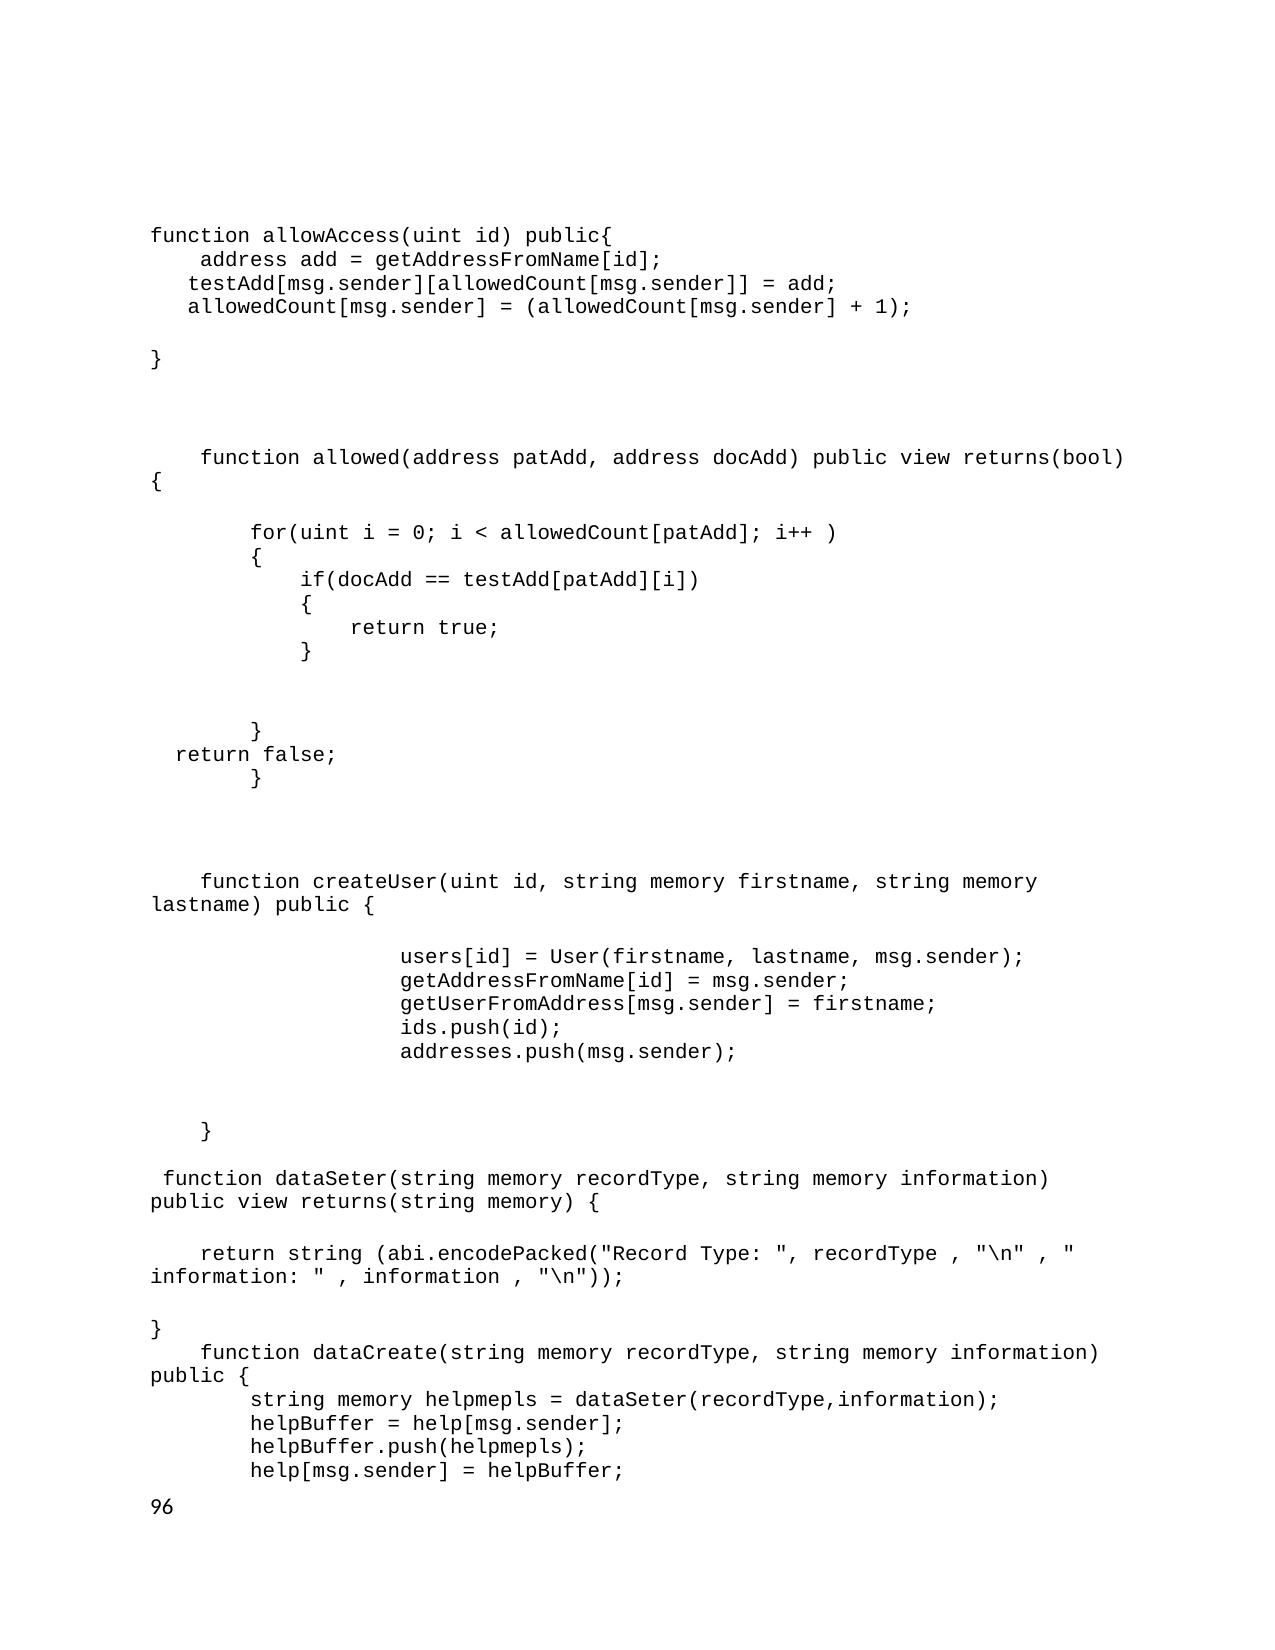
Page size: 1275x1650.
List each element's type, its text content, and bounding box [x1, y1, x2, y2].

text } [150, 720, 1125, 744]
text allowedCount[msg.sender] = (allowedCount[msg.sender] + 1); [150, 296, 1125, 320]
text help[msg.sender] = helpBuffer; [150, 1460, 1125, 1484]
text return string (abi.encodePacked("Record Type: ", recordType , "\n" , " information: " , information , "\n")); [150, 1243, 1125, 1290]
text } [150, 348, 1125, 372]
text testAdd[msg.sender][allowedCount[msg.sender]] = add; [150, 273, 1125, 296]
text function allowAccess(uint id) public{ [150, 225, 1125, 249]
text ids.push(id); [150, 1017, 1125, 1041]
text addresses.push(msg.sender); [150, 1041, 1125, 1064]
text getAddressFromName[id] = msg.sender; [150, 970, 1125, 993]
text function createUser(uint id, string memory firstname, string memory lastname) public { [150, 871, 1125, 918]
text helpBuffer = help[msg.sender]; [150, 1413, 1125, 1436]
text function dataCreate(string memory recordType, string memory information) public { [150, 1342, 1125, 1389]
text function dataSeter(string memory recordType, string memory information) public view returns(string memory) { [150, 1168, 1125, 1215]
text users[id] = User(firstname, lastname, msg.sender); [150, 946, 1125, 970]
text return false; [150, 744, 1125, 767]
text { [150, 546, 1125, 569]
text } [150, 1318, 1125, 1342]
text getUserFromAddress[msg.sender] = firstname; [150, 993, 1125, 1017]
text } [150, 1120, 1125, 1144]
text { [150, 593, 1125, 617]
text helpBuffer.push(helpmepls); [150, 1436, 1125, 1460]
text } [150, 640, 1125, 664]
text function allowed(address patAdd, address docAdd) public view returns(bool) { [150, 447, 1125, 494]
text address add = getAddressFromName[id]; [150, 249, 1125, 273]
text return true; [150, 617, 1125, 640]
text if(docAdd == testAdd[patAdd][i]) [150, 569, 1125, 593]
text string memory helpmepls = dataSeter(recordType,information); [150, 1389, 1125, 1413]
text for(uint i = 0; i < allowedCount[patAdd]; i++ ) [150, 522, 1125, 546]
text } [150, 767, 1125, 791]
